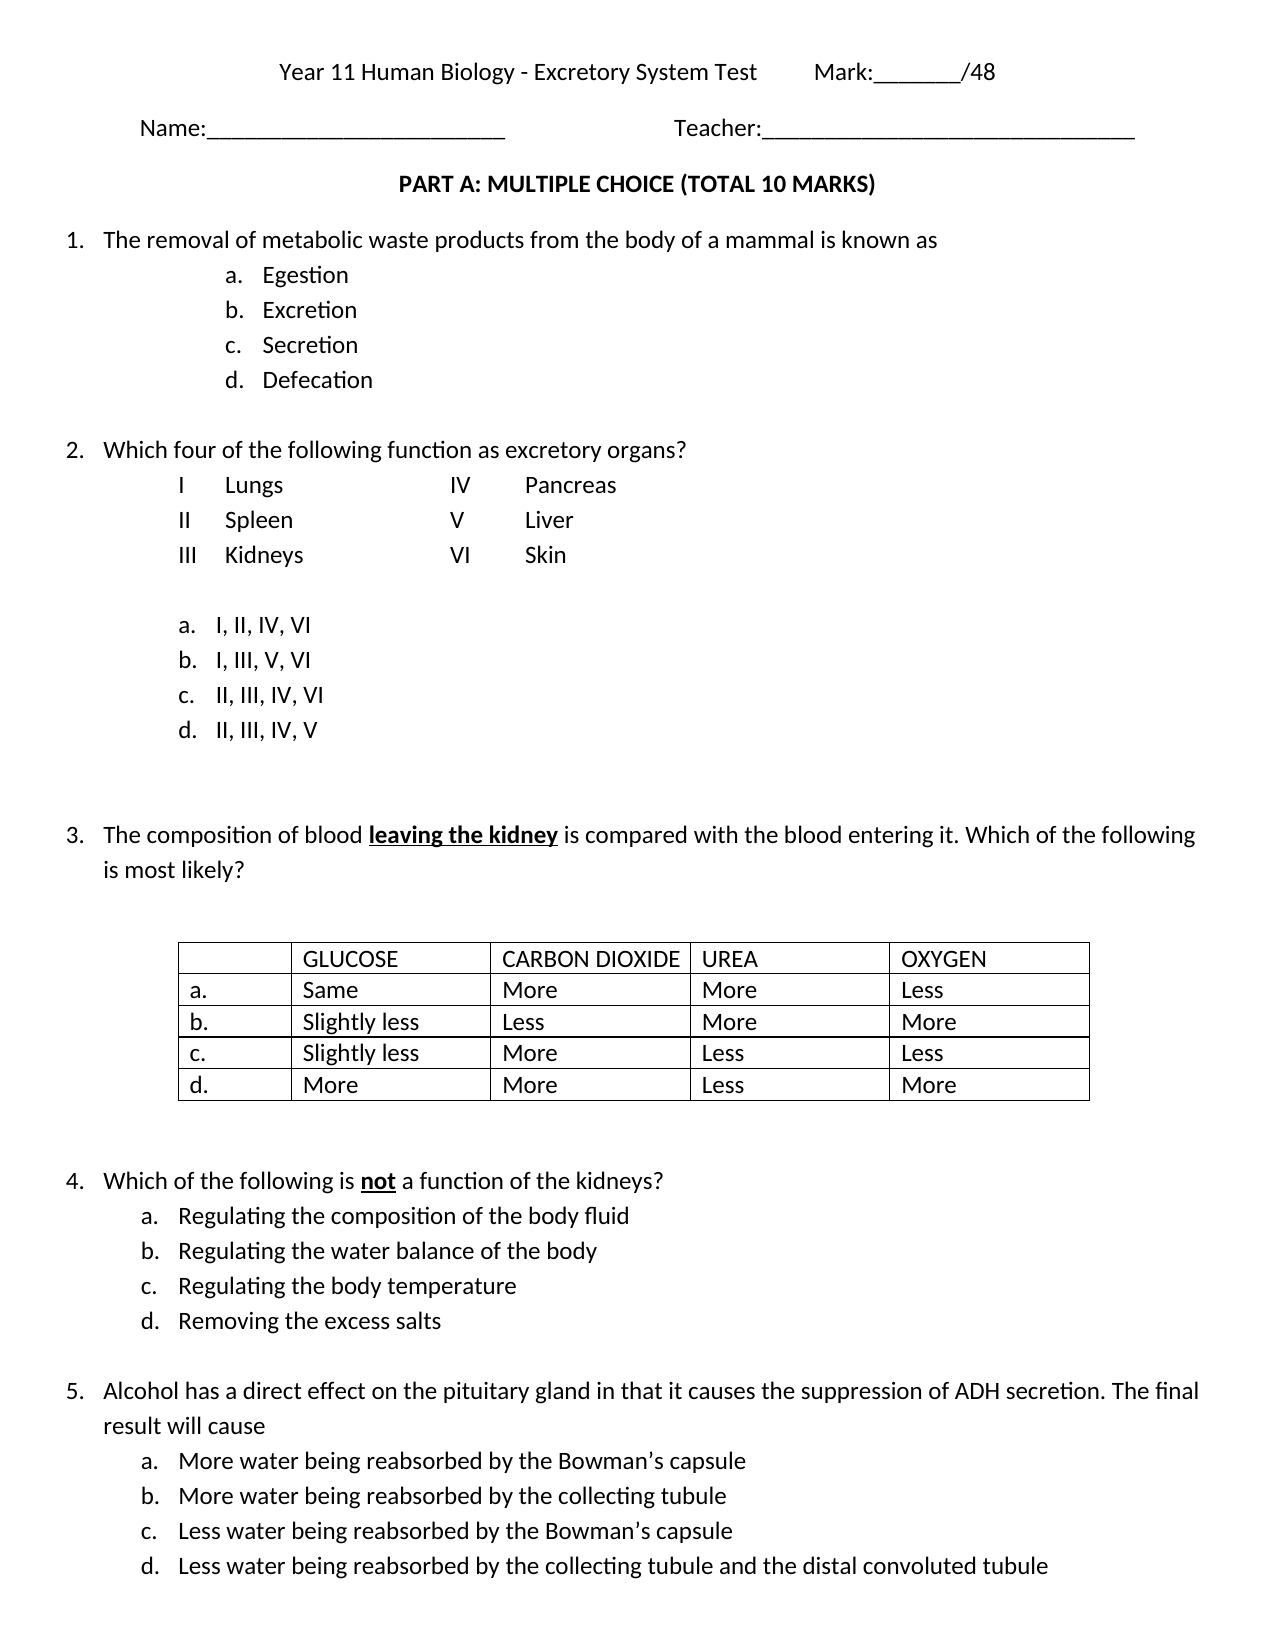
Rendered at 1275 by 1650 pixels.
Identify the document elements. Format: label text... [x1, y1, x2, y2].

table_cell More [491, 1069, 690, 1099]
table_cell b. [179, 1006, 291, 1036]
list The composition of blood leaving the kidney is compared with the blood entering it. Which of the following is most likely? [66, 819, 1209, 884]
list Less water being reabsorbed by the Bowman’s capsule [141, 1515, 1209, 1546]
list Defecation [225, 364, 1209, 394]
list Regulating the water balance of the body [141, 1235, 1209, 1266]
list More water being reabsorbed by the Bowman’s capsule [141, 1445, 1209, 1476]
text Name:________________________ Teacher:______________________________ [66, 112, 1209, 143]
list II, III, IV, VI [178, 679, 1209, 709]
list Which of the following is not a function of the kidneys? [66, 1165, 1209, 1196]
table_cell a. [179, 974, 291, 1005]
table_cell d. [179, 1069, 291, 1099]
table_cell Same [292, 974, 490, 1005]
table_cell More [491, 1038, 690, 1068]
list Removing the excess salts [141, 1305, 1209, 1336]
text PART A: MULTIPLE CHOICE (TOTAL 10 MARKS) [66, 168, 1209, 198]
table_header [179, 943, 291, 973]
text Year 11 Human Biology - Excretory System Test Mark:_______/48 [66, 56, 1209, 87]
list More water being reabsorbed by the collecting tubule [141, 1480, 1209, 1511]
table_cell Less [691, 1069, 889, 1099]
table_header CARBON DIOXIDE [491, 943, 690, 973]
list I Lungs IV Pancreas [178, 469, 1209, 499]
list Secretion [225, 329, 1209, 359]
list Alcohol has a direct effect on the pituitary gland in that it causes the suppression of ADH secretion. The final result will cause [66, 1375, 1209, 1441]
table_cell More [491, 974, 690, 1005]
table_cell c. [179, 1038, 291, 1068]
list Regulating the composition of the body fluid [141, 1200, 1209, 1231]
list I, II, IV, VI [178, 609, 1209, 639]
list Regulating the body temperature [141, 1270, 1209, 1301]
table_header UREA [691, 943, 889, 973]
list The removal of metabolic waste products from the body of a mammal is known as [66, 224, 1209, 254]
table_cell Less [890, 1038, 1089, 1068]
table_cell More [890, 1069, 1089, 1099]
table_cell More [691, 974, 889, 1005]
table_cell Less [491, 1006, 690, 1036]
table_cell Less [691, 1038, 889, 1068]
table_cell More [292, 1069, 490, 1099]
list Which four of the following function as excretory organs? [66, 434, 1209, 464]
list III Kidneys VI Skin [178, 539, 1209, 569]
list Excretion [225, 294, 1209, 324]
list Less water being reabsorbed by the collecting tubule and the distal convoluted tubule [141, 1550, 1209, 1581]
list II, III, IV, V [178, 714, 1209, 744]
list II Spleen V Liver [178, 504, 1209, 534]
table_header GLUCOSE [292, 943, 490, 973]
table_cell Slightly less [292, 1038, 490, 1068]
list I, III, V, VI [178, 644, 1209, 674]
table_cell Less [890, 974, 1089, 1005]
table_cell More [691, 1006, 889, 1036]
table_cell More [890, 1006, 1089, 1036]
list Egestion [225, 259, 1209, 289]
table_cell Slightly less [292, 1006, 490, 1036]
table_header OXYGEN [890, 943, 1089, 973]
